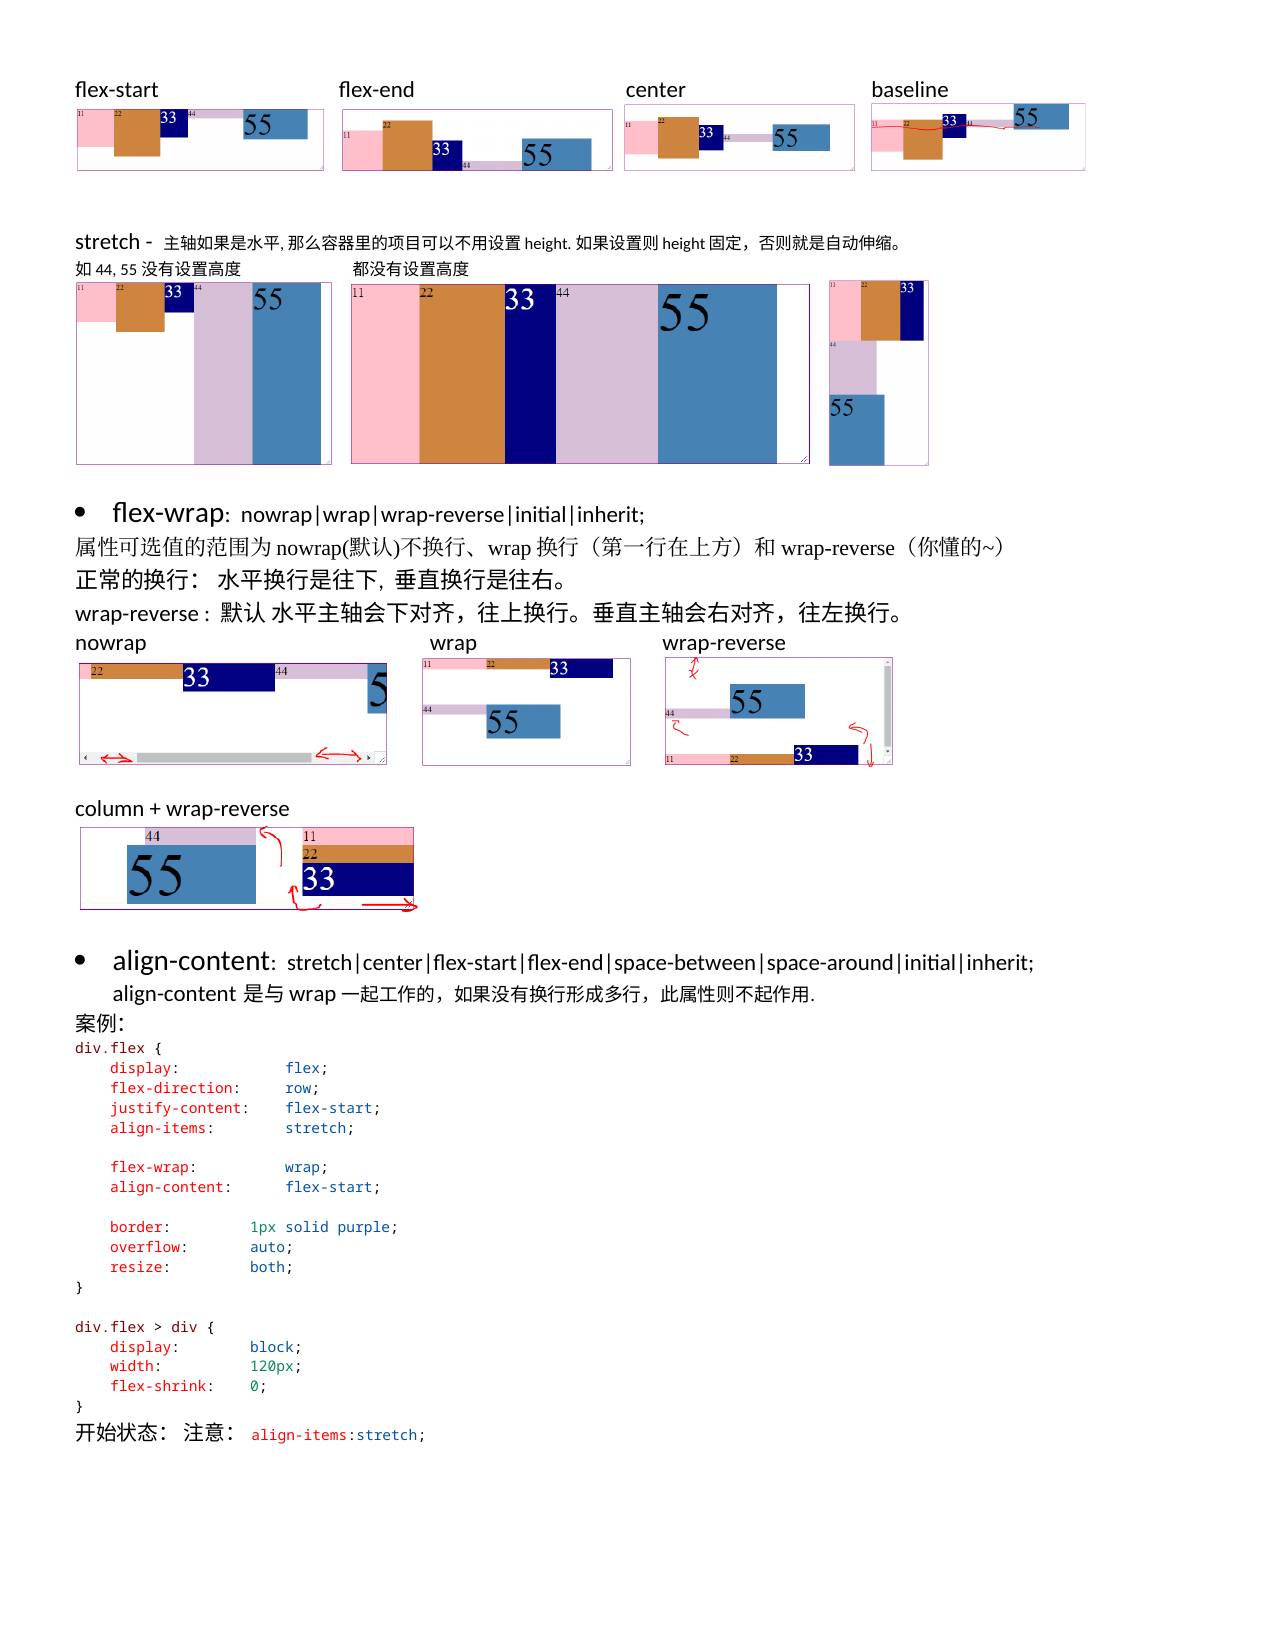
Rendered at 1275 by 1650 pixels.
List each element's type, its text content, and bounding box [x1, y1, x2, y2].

text column + wrap-reverse [75, 794, 1200, 822]
text display: flex; [75, 1058, 1200, 1078]
picture [75, 281, 333, 467]
text flex-start flex-end center baseline [75, 75, 1200, 103]
picture [828, 279, 930, 467]
text align-items: stretch; [75, 1117, 1200, 1137]
text flex-direction: row; [75, 1078, 1200, 1098]
list align-content 是与wrap 一起工作的，如果没有换行形成多行，此属性则不起作用. [112, 977, 1200, 1008]
text } [75, 1396, 1200, 1416]
text 案例： [75, 1008, 1200, 1038]
picture [348, 281, 814, 467]
picture [75, 822, 419, 914]
text stretch - 主轴如果是水平, 那么容器里的项目可以不用设置height. 如果设置则height固定，否则就是自动伸缩。 [75, 227, 1200, 256]
text wrap-reverse : 默认 水平主轴会下对齐，往上换行。垂直主轴会右对齐，往左换行。 [75, 595, 1200, 628]
text } [75, 1277, 1200, 1297]
picture [623, 103, 856, 172]
list align-content: stretch|center|flex-start|flex-end|space-between|space-around|initial|inherit; [75, 942, 1200, 977]
picture [75, 660, 391, 767]
text justify-content: flex-start; [75, 1098, 1200, 1117]
list flex-wrap: nowrap|wrap|wrap-reverse|initial|inherit; [75, 494, 1200, 530]
text div.flex { [75, 1038, 1200, 1058]
picture [421, 656, 633, 767]
text flex-wrap: wrap; [75, 1157, 1200, 1177]
picture [75, 108, 325, 172]
text overflow: auto; [75, 1237, 1200, 1257]
picture [871, 103, 1086, 172]
text div.flex > div { [75, 1316, 1200, 1336]
text 属性可选值的范围为nowrap(默认)不换行、wrap换行（第一行在上方）和wrap-reverse（你懂的~） [75, 530, 1200, 561]
text border: 1px solid purple; [75, 1217, 1200, 1237]
text 正常的换行： 水平换行是往下, 垂直换行是往右。 [75, 561, 1200, 595]
text flex-shrink: 0; [75, 1376, 1200, 1396]
picture [340, 107, 613, 172]
text 开始状态： 注意： align-items:stretch; [75, 1416, 1200, 1446]
text display: block; [75, 1336, 1200, 1356]
text width: 120px; [75, 1356, 1200, 1376]
text 如 44, 55 没有设置高度 都没有设置高度 [75, 256, 1200, 280]
picture [663, 656, 894, 767]
text nowrap wrap wrap-reverse [75, 628, 1200, 656]
text resize: both; [75, 1257, 1200, 1277]
text align-content: flex-start; [75, 1177, 1200, 1197]
